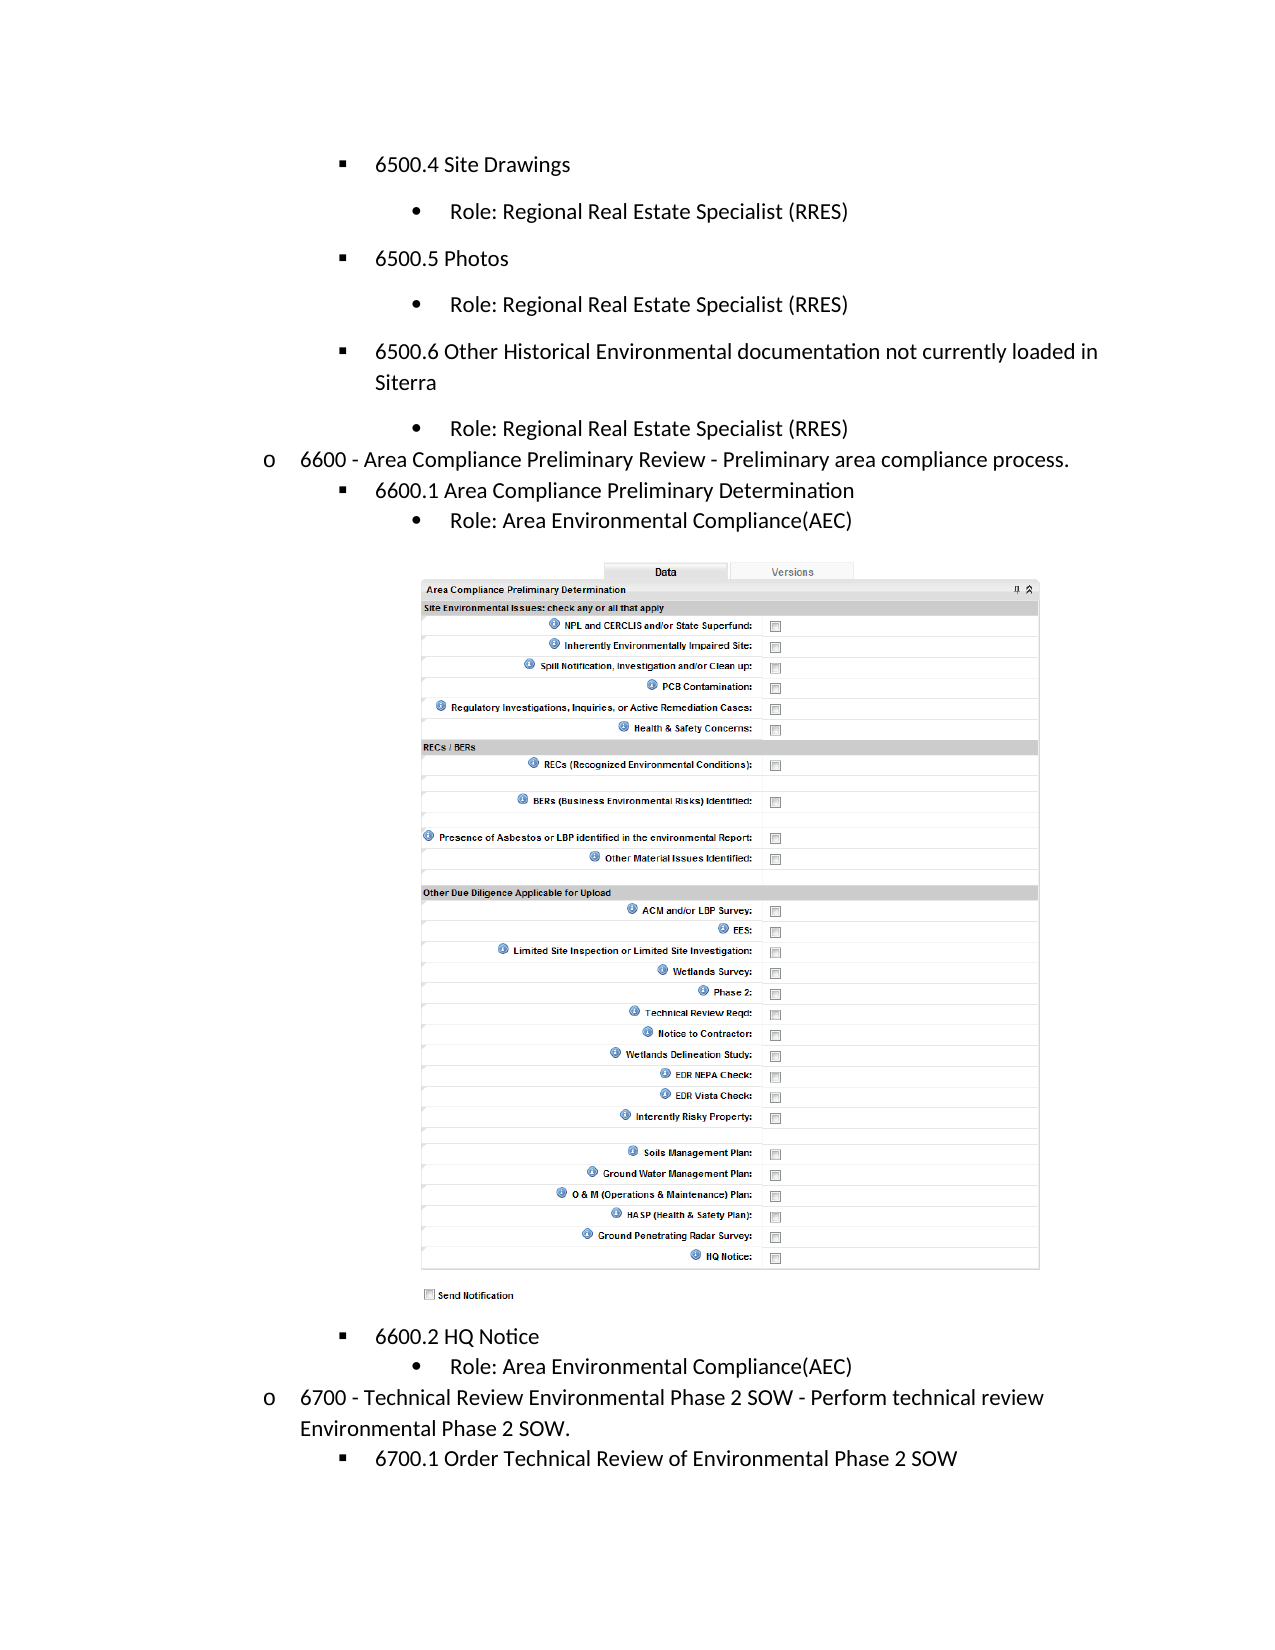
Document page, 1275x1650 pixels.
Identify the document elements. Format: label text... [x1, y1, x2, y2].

list Role: Area Environmental Compliance(AEC) [412, 506, 1125, 534]
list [412, 291, 1125, 319]
list 6500.5 Photos [337, 244, 1125, 272]
list 6700.1 Order Technical Review of Environmental Phase 2 SOW [337, 1444, 1125, 1472]
list 6700 - Technical Review Environmental Phase 2 SOW - Perform technical review Environmental Phase 2 SOW. [262, 1383, 1125, 1442]
list 6500.6 Other Historical Environmental documentation not currently loaded in Siterra [337, 337, 1125, 396]
picture [417, 553, 1046, 1304]
list Role: Regional Real Estate Specialist (RRES) [412, 414, 1125, 443]
list 6600.1 Area Compliance Preliminary Determination [337, 476, 1125, 504]
list 6600.2 HQ Notice [337, 1322, 1125, 1350]
list Role: Area Environmental Compliance(AEC) [412, 1352, 1125, 1380]
list 6500.4 Site Drawings [337, 150, 1125, 178]
list 6600 - Area Compliance Preliminary Review - Preliminary area compliance process. [262, 445, 1125, 474]
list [412, 197, 1125, 225]
